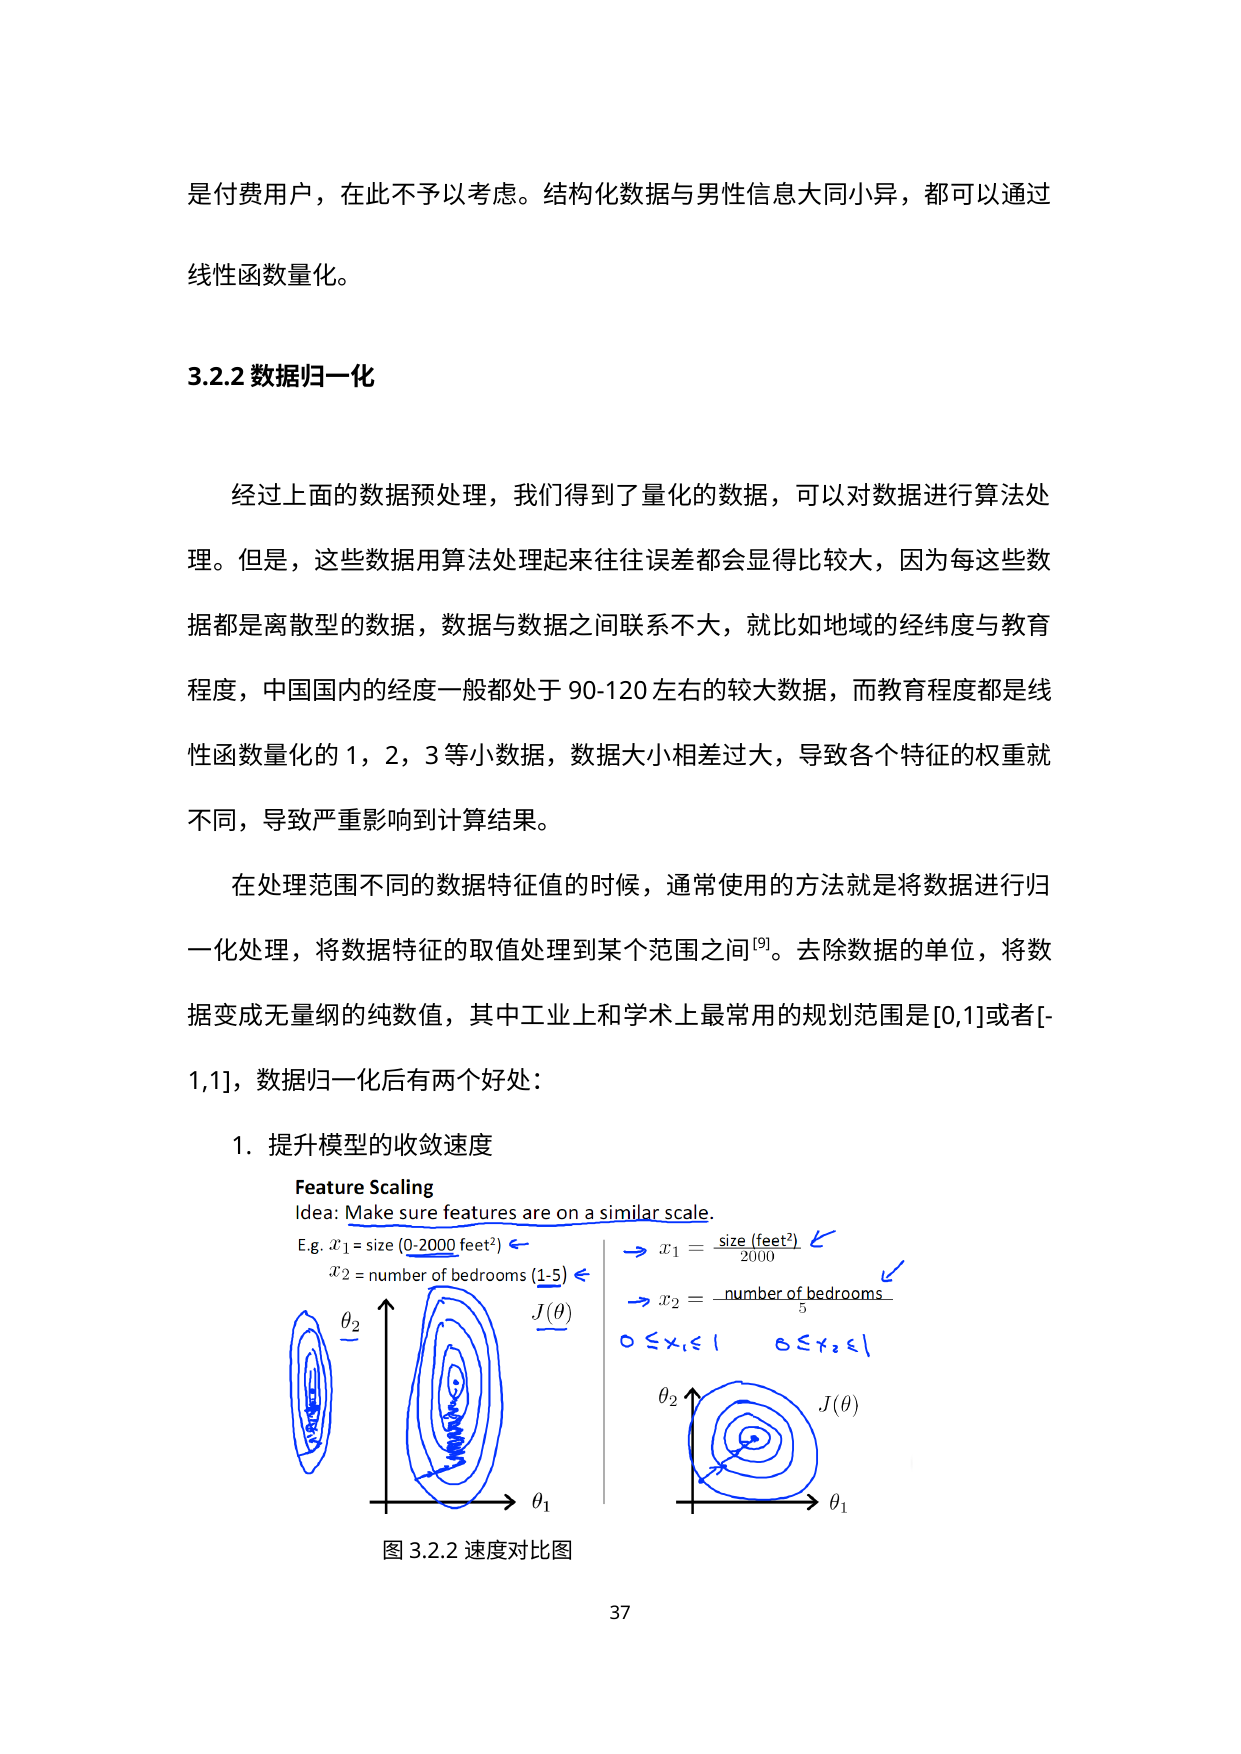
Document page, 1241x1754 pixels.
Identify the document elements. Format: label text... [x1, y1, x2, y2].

list 图3.2.2 速度对比图 [269, 1533, 1053, 1566]
text 经过上面的数据预处理，我们得到了量化的数据，可以对数据进行算法处理。但是，这些数据用算法处理起来往往误差都会显得比较大，因为每这些数据都是离散型的数据，数据与数据之间联系不大，就比如地域的经纬度与教育程度，中国国内的经度一般都处于90-120左右的较大数据，而教育程度都是线性函数量化的1，2，3等小数据，数据大小相差过大，导致各个特征的权重就不同，导致严重影响到计算结果。 [187, 461, 1053, 851]
text 在处理范围不同的数据特征值的时候，通常使用的方法就是将数据进行归一化处理，将数据特征的取值处理到某个范围之间[9]。去除数据的单位，将数据变成无量纲的纯数值，其中工业上和学术上最常用的规划范围是[0,1]或者[-1,1]，数据归一化后有两个好处： [187, 851, 1053, 1111]
list 提升模型的收敛速度 [231, 1111, 1053, 1176]
picture [268, 1175, 913, 1514]
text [187, 160, 1053, 306]
subtitle 3.2.2数据归一化 [187, 342, 1053, 407]
